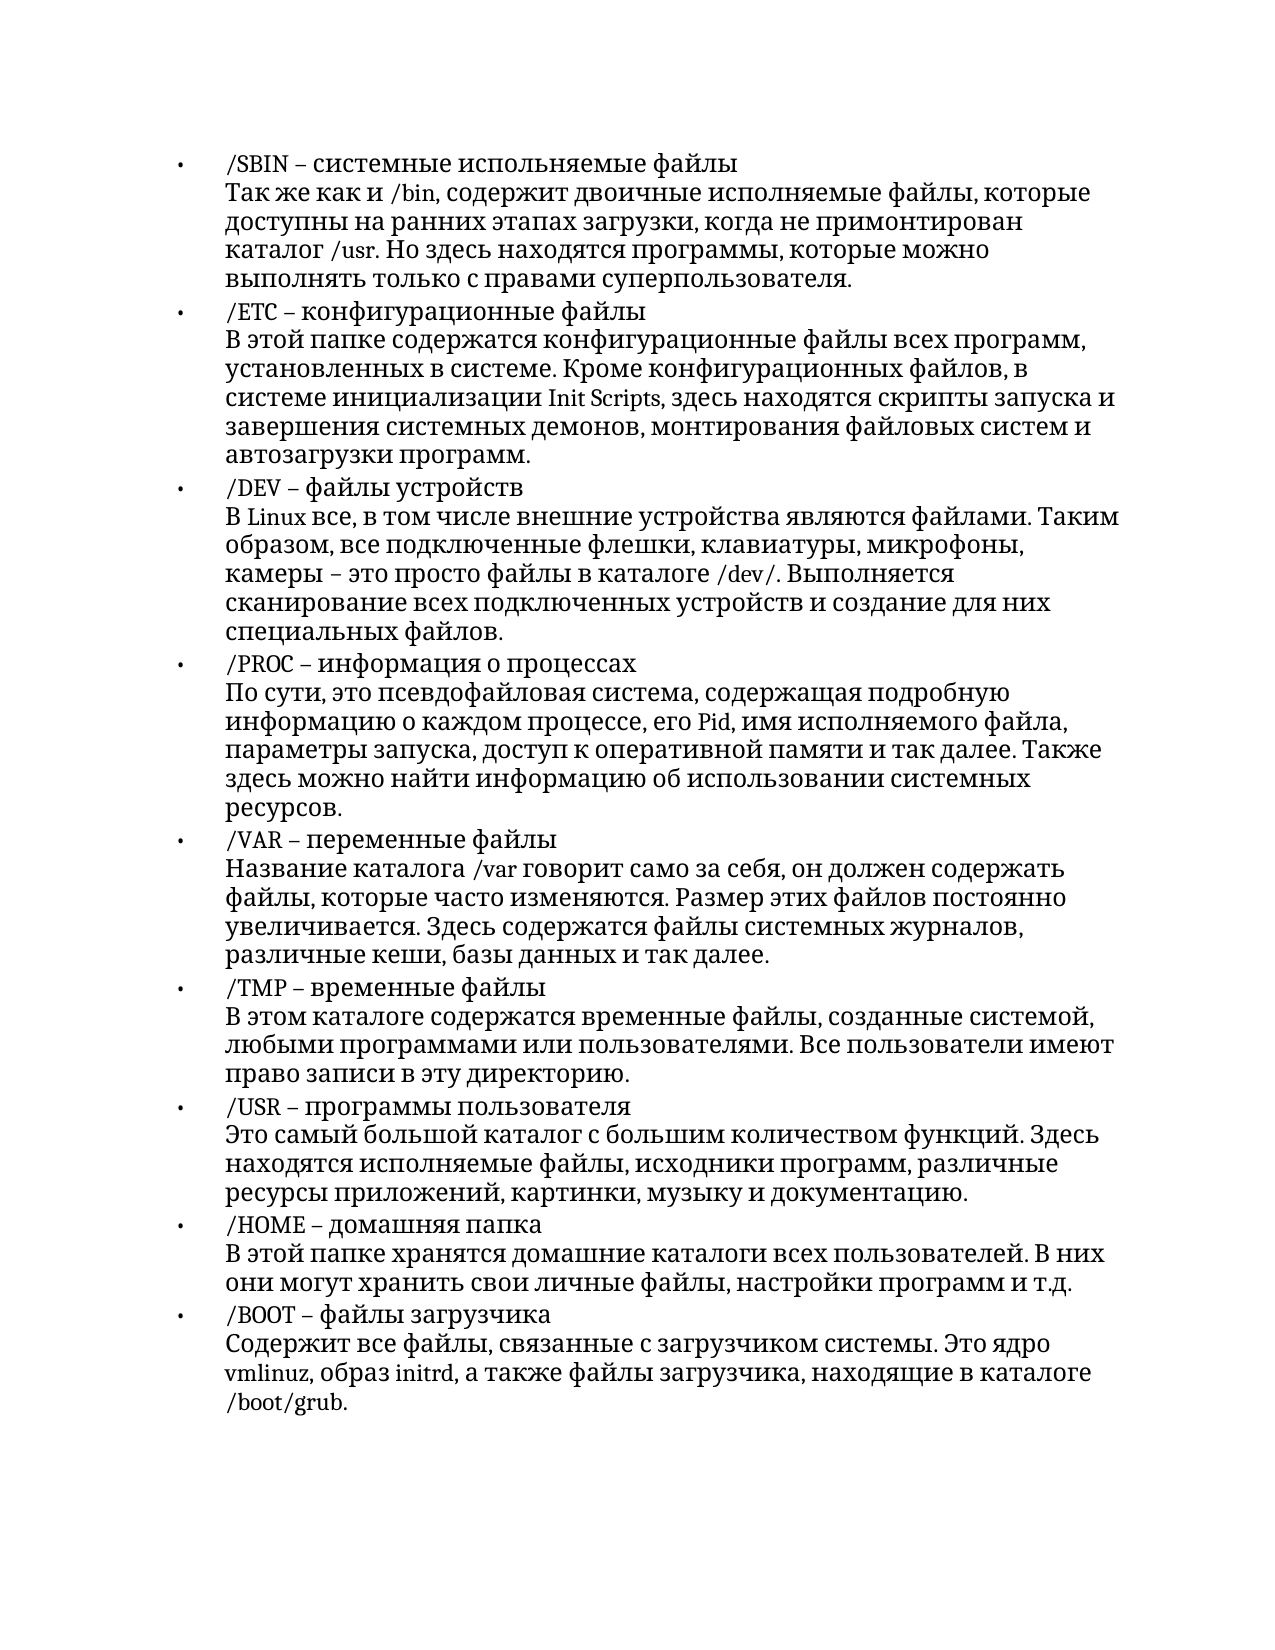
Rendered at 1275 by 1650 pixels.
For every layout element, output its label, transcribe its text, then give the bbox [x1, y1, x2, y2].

list /HOME – домашняя папка В этой папке хранятся домашние каталоги всех пользователей. В них они могут хранить свои личные файлы, настройки программ и т.д. [175, 1211, 1125, 1297]
list /TMP – временные файлы В этом каталоге содержатся временные файлы, созданные системой, любыми программами или пользователями. Все пользователи имеют право записи в эту директорию. [175, 974, 1125, 1089]
list /PROC – информация о процессах По сути, это псевдофайловая система, содержащая подробную информацию о каждом процессе, его Pid, имя исполняемого файла, параметры запуска, доступ к оперативной памяти и так далее. Также здесь можно найти информацию об использовании системных ресурсов. [175, 650, 1125, 822]
list /SBIN – системные испольняемые файлы Так же как и /bin, содержит двоичные исполняемые файлы, которые доступны на ранних этапах загрузки, когда не примонтирован каталог /usr. Но здесь находятся программы, которые можно выполнять только с правами суперпользователя. [175, 150, 1125, 294]
list /DEV – файлы устройств В Linux все, в том числе внешние устройства являются файлами. Таким образом, все подключенные флешки, клавиатуры, микрофоны, камеры − это просто файлы в каталоге /dev/. Выполняется сканирование всех подключенных устройств и создание для них специальных файлов. [175, 474, 1125, 646]
list /VAR – переменные файлы Название каталога /var говорит само за себя, он должен содержать файлы, которые часто изменяются. Размер этих файлов постоянно увеличивается. Здесь содержатся файлы системных журналов, различные кеши, базы данных и так далее. [175, 826, 1125, 970]
list /BOOT – файлы загрузчика Содержит все файлы, связанные с загрузчиком системы. Это ядро vmlinuz, образ initrd, а также файлы загрузчика, находящие в каталоге /boot/grub. [175, 1301, 1125, 1416]
list /USR – программы пользователя Это самый большой каталог с большим количеством функций. Здесь находятся исполняемые файлы, исходники программ, различные ресурсы приложений, картинки, музыку и документацию. [175, 1092, 1125, 1207]
list /ETC – конфигурационные файлы В этой папке содержатся конфигурационные файлы всех программ, установленных в системе. Кроме конфигурационных файлов, в системе инициализации Init Scripts, здесь находятся скрипты запуска и завершения системных демонов, монтирования файловых систем и автозагрузки программ. [175, 297, 1125, 470]
